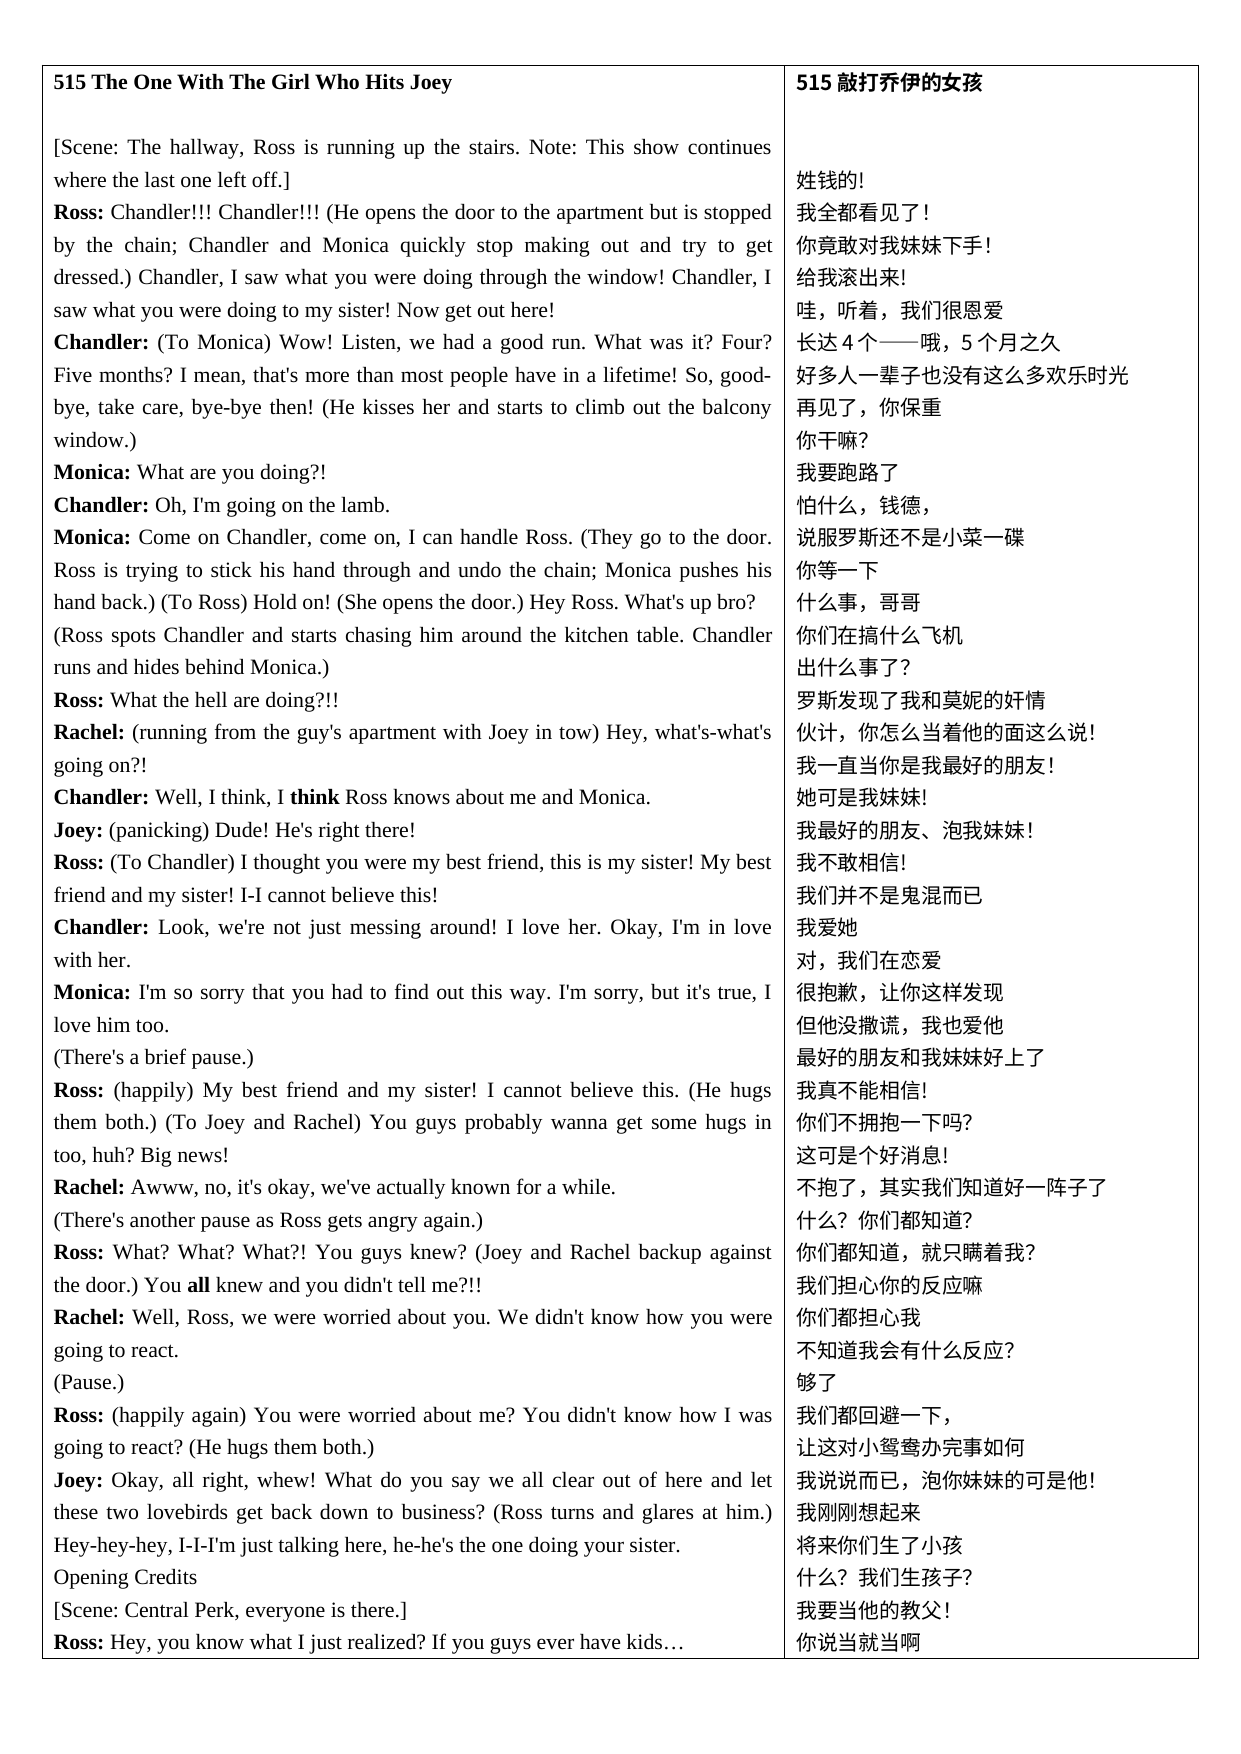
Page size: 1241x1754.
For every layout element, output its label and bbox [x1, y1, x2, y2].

table_header [785, 66, 1198, 1658]
table_header [43, 66, 784, 1658]
